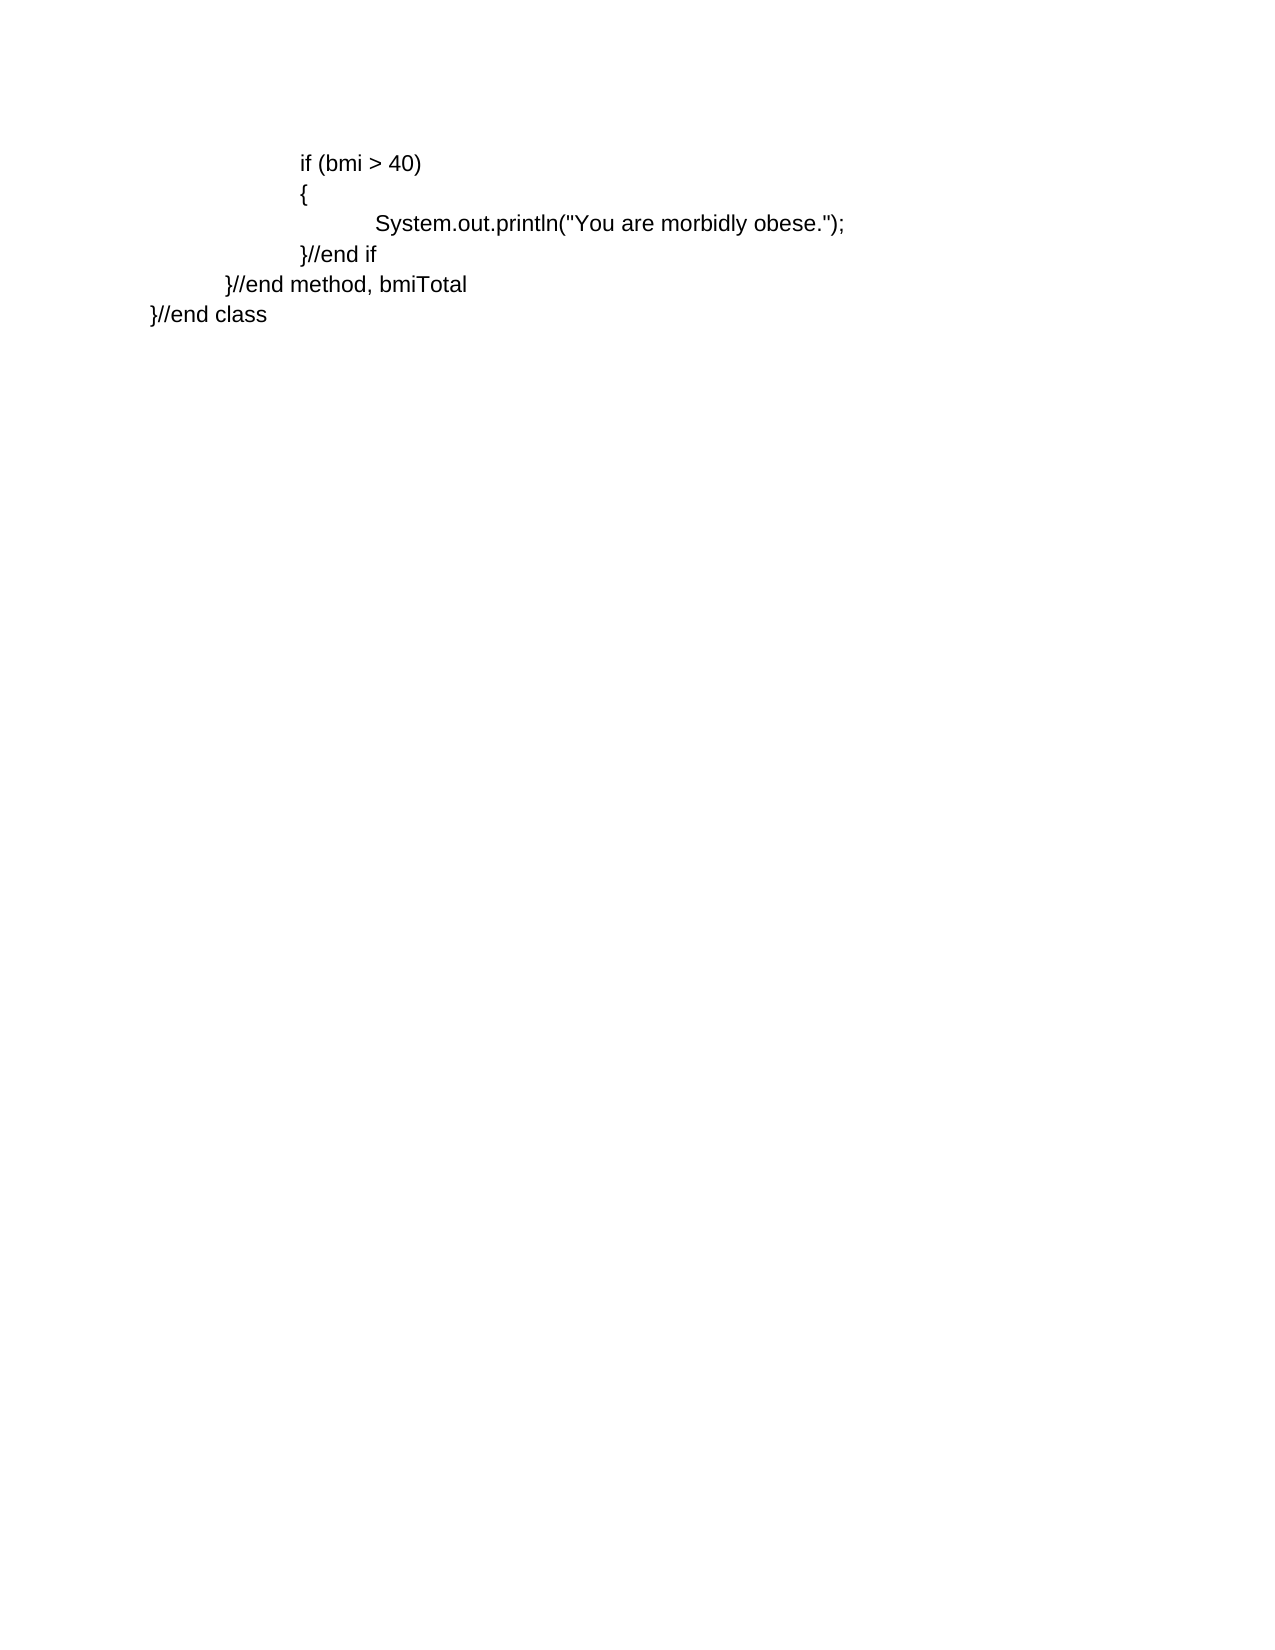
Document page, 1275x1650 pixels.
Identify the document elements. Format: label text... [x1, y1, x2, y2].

text }//end method, bmiTotal [150, 271, 1125, 297]
text { [150, 180, 1125, 207]
text }//end if [150, 241, 1125, 267]
text if (bmi > 40) [150, 150, 1125, 176]
text }//end class [150, 301, 1125, 327]
text System.out.println("You are morbidly obese."); [150, 210, 1125, 237]
